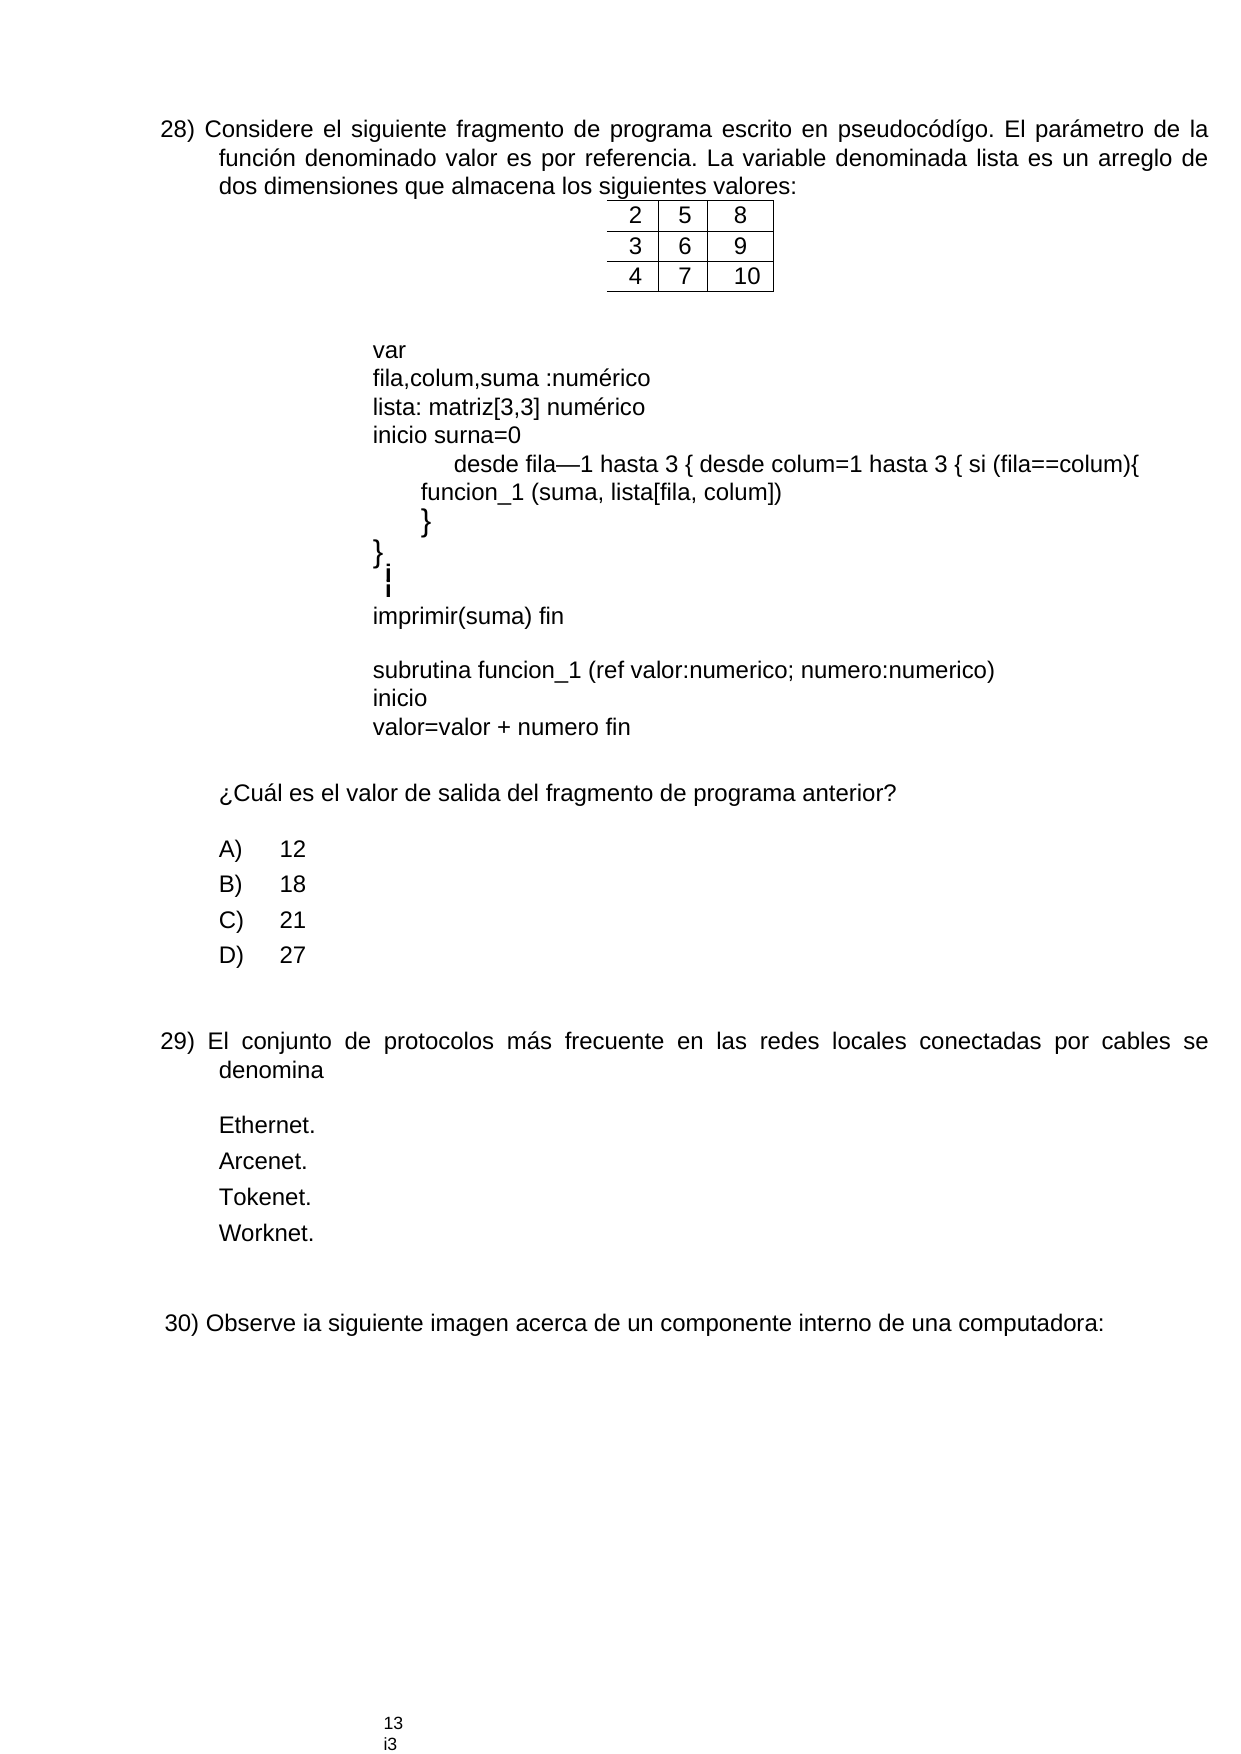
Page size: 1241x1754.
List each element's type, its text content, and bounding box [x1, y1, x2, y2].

text subrutina funcion_1 (ref valor:numerico; numero:numerico) inicio [373, 656, 1020, 713]
text var [373, 335, 1220, 364]
list 18 [218, 864, 1220, 900]
table_header 2 [607, 201, 658, 231]
list Ethernet. [218, 1105, 1220, 1141]
text 28) Considere el siguiente fragmento de programa escrito en pseudocódígo. El parámetro de la función denominado valor es por referencia. La variable denominada lista es un arreglo de dos dimensiones que almacena los siguientes valores: [160, 114, 1210, 200]
text } [421, 507, 1220, 538]
text desde fila—1 hasta 3 { desde colum=1 hasta 3 { si (fila==colum){ [373, 449, 1220, 478]
table_cell 4 [607, 262, 658, 291]
list Arcenet. [218, 1141, 1220, 1177]
text i i [373, 569, 391, 601]
table_header 5 [659, 201, 707, 231]
list Worknet. [218, 1213, 1220, 1249]
text 30) Observe ia siguiente imagen acerca de un componente interno de una computadora: [164, 1312, 1220, 1336]
table_header 8 [708, 201, 773, 231]
list 12 [218, 829, 1220, 864]
text valor=valor + numero fin [373, 713, 1020, 741]
text ¿Cuál es el valor de salida del fragmento de programa anterior? [218, 782, 1220, 806]
table_cell 3 [607, 232, 658, 261]
list 21 [218, 900, 1220, 936]
text funcion_1 (suma, lista[fila, colum]) [421, 478, 1220, 507]
text fila,colum,suma :numérico lista: matriz[3,3] numérico inicio surna=0 [373, 364, 679, 449]
table_cell 6 [659, 232, 707, 261]
table_cell 7 [659, 262, 707, 291]
text } [373, 538, 1220, 569]
table_cell 10 [708, 262, 773, 291]
table_cell 9 [708, 232, 773, 261]
list 27 [218, 936, 1220, 971]
text imprimir(suma) fin [373, 601, 679, 630]
list Tokenet. [218, 1177, 1220, 1213]
text 29) El conjunto de protocolos más frecuente en las redes locales conectadas por cables se denomina [160, 1026, 1210, 1085]
